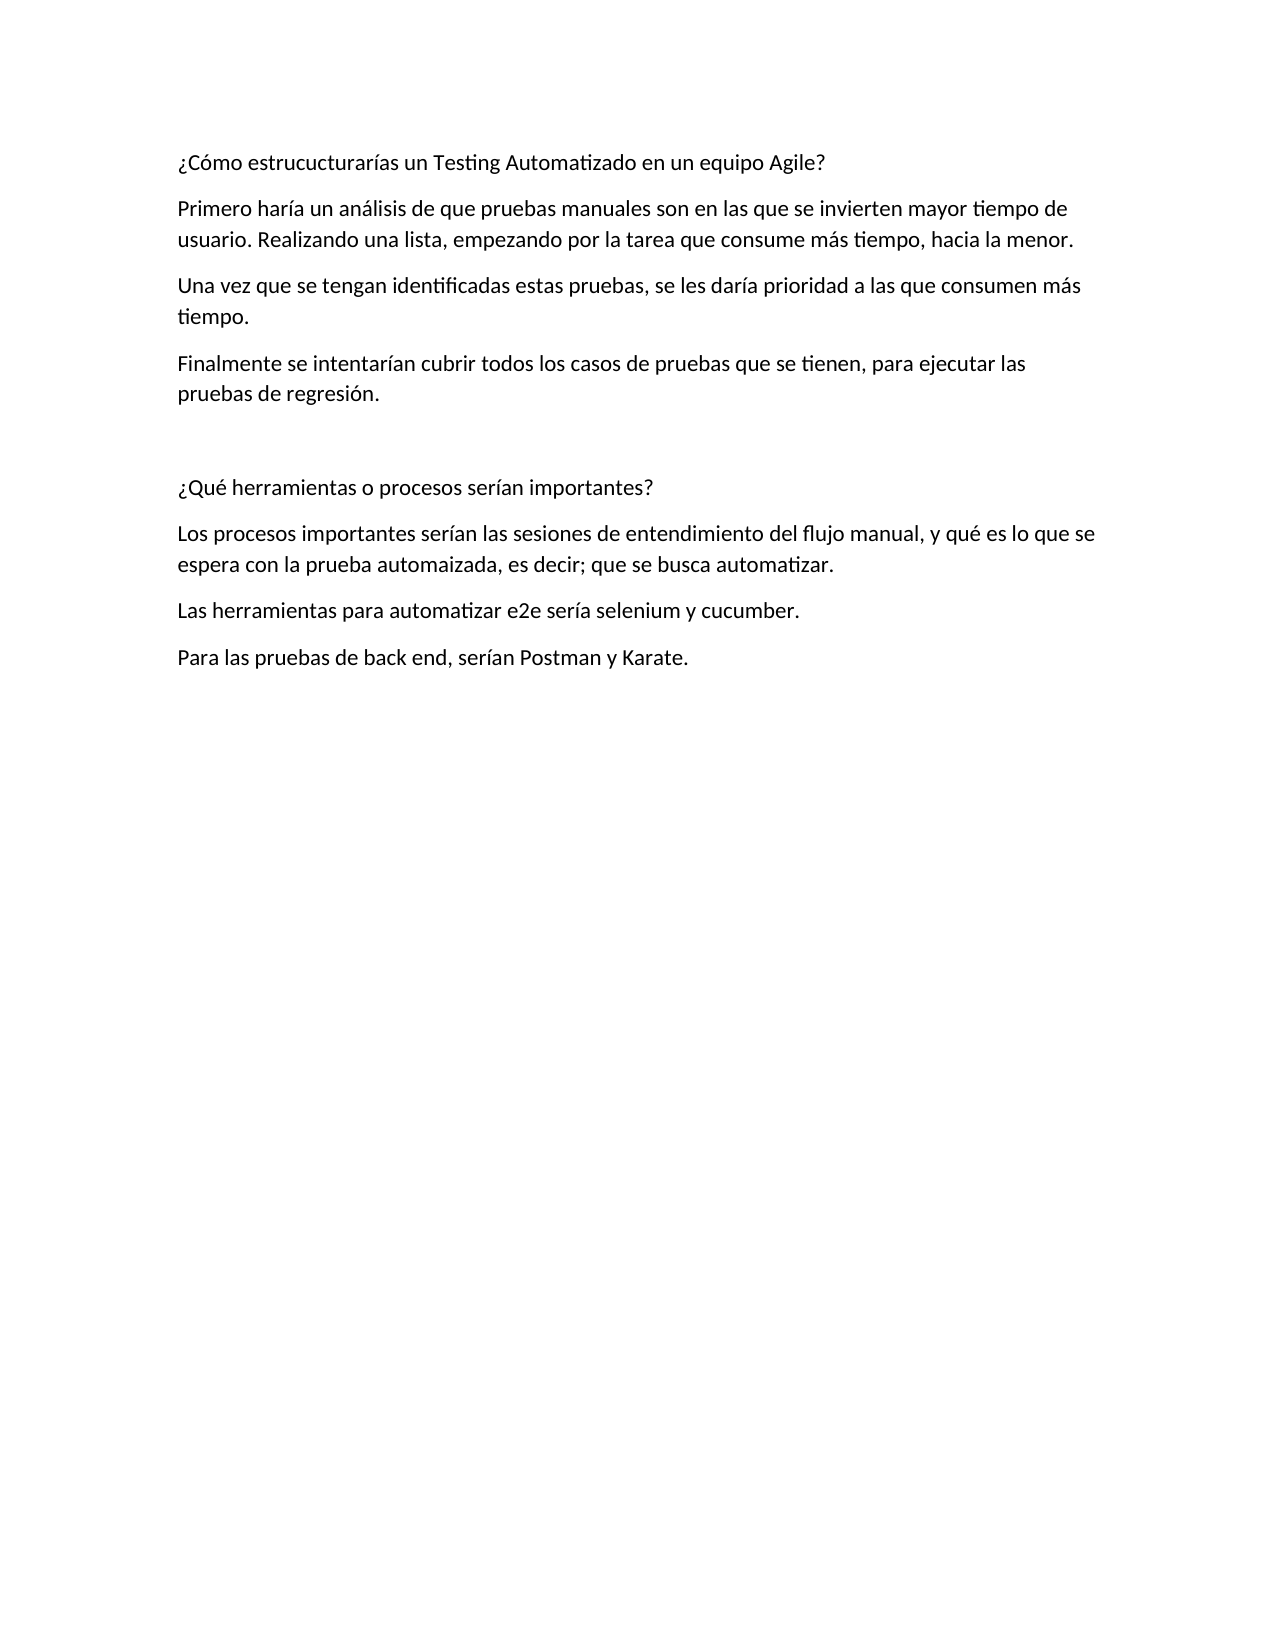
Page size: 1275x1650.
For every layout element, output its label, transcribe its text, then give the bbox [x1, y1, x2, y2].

text Finalmente se intentarían cubrir todos los casos de pruebas que se tienen, para ejecutar las pruebas de regresión. [177, 349, 1098, 407]
text Para las pruebas de back end, serían Postman y Karate. [177, 643, 1098, 671]
text Las herramientas para automatizar e2e sería selenium y cucumber. [177, 597, 1098, 624]
text Una vez que se tengan identificadas estas pruebas, se les daría prioridad a las que consumen más tiempo. [177, 272, 1098, 330]
text Los procesos importantes serían las sesiones de entendimiento del flujo manual, y qué es lo que se espera con la prueba automaizada, es decir; que se busca automatizar. [177, 519, 1098, 578]
text ¿Cómo estrucucturarías un Testing Automatizado en un equipo Agile? [177, 148, 1098, 176]
text ¿Qué herramientas o procesos serían importantes? [177, 473, 1098, 501]
text Primero haría un análisis de que pruebas manuales son en las que se invierten mayor tiempo de usuario. Realizando una lista, empezando por la tarea que consume más tiempo, hacia la menor. [177, 194, 1098, 253]
